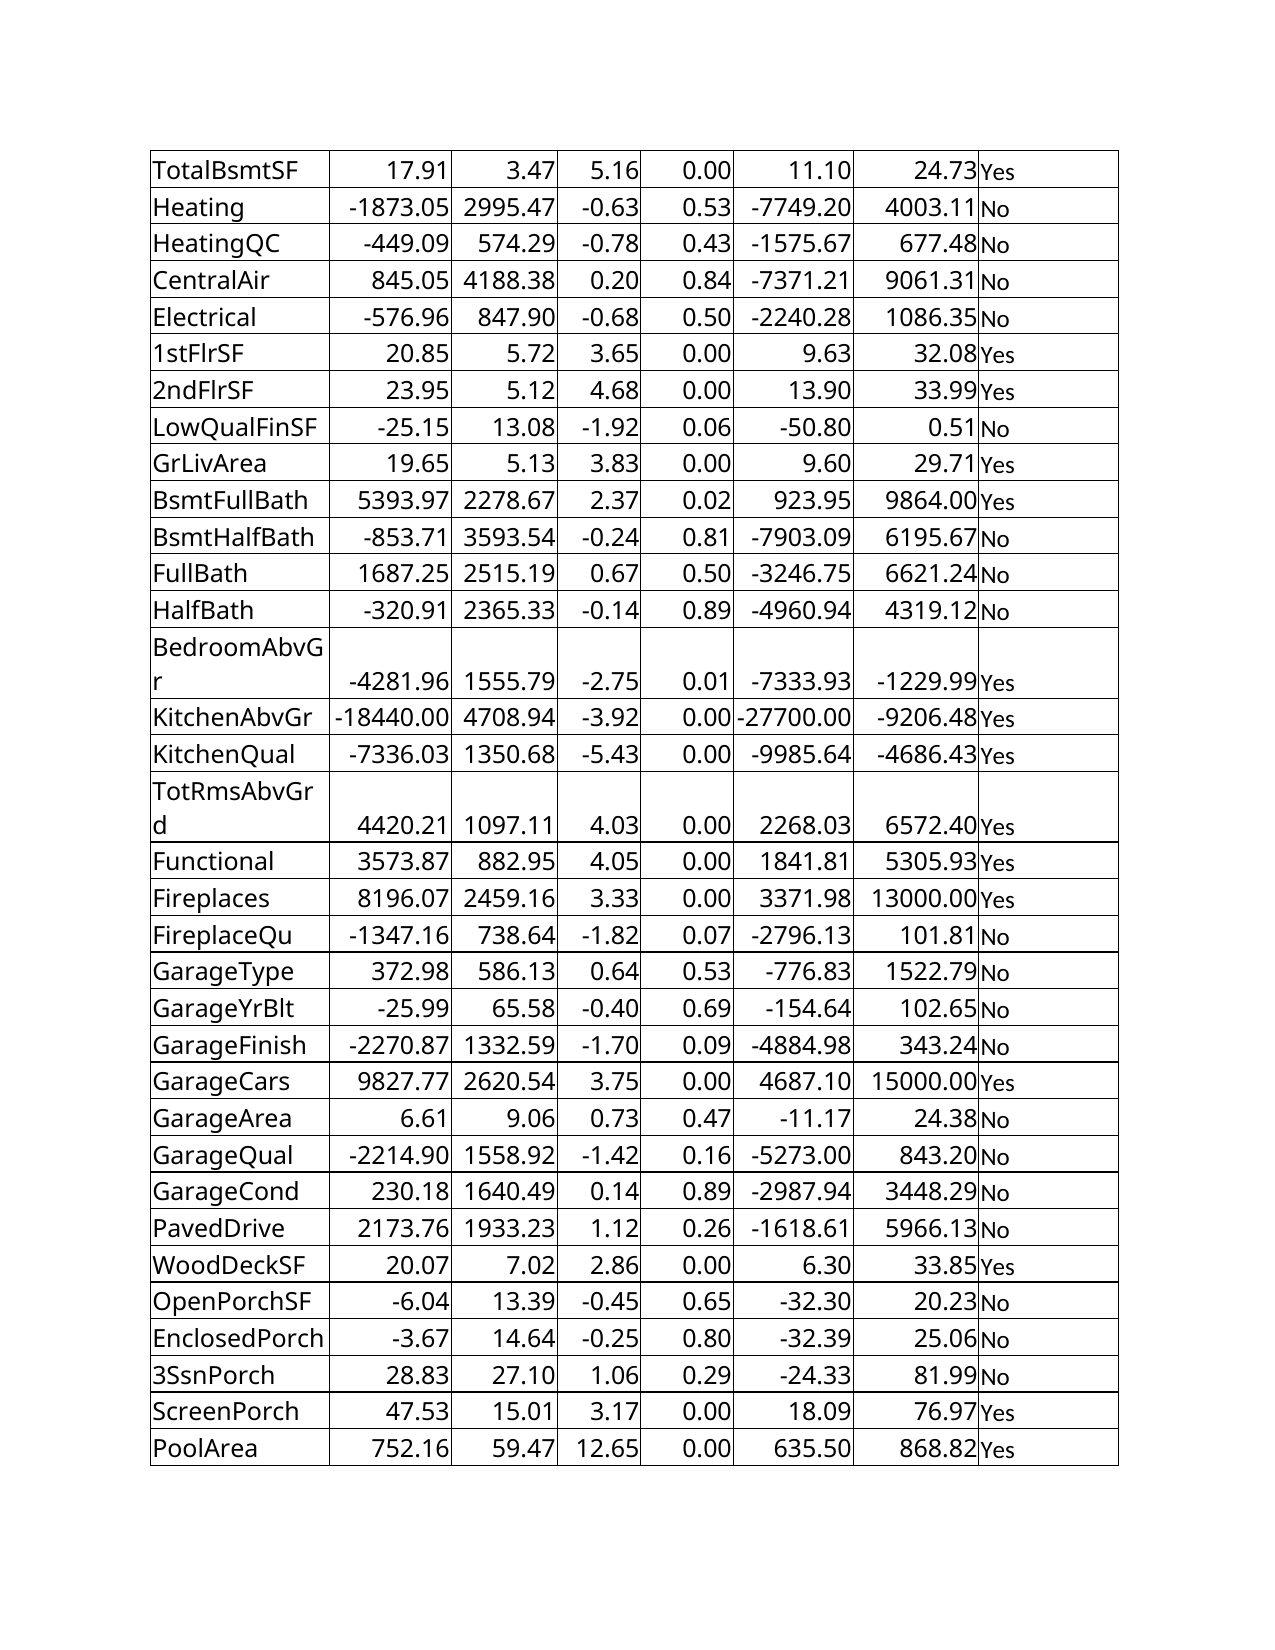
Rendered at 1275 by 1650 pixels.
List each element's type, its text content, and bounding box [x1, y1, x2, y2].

table_cell -1.70 [558, 1026, 640, 1061]
table_cell 0.07 [641, 916, 733, 951]
table_cell 635.50 [734, 1429, 853, 1465]
table_cell -0.63 [558, 188, 640, 223]
table_cell Functional [151, 843, 329, 878]
table_cell GrLivArea [151, 444, 329, 480]
table_cell 2173.76 [330, 1209, 451, 1245]
table_cell 0.80 [641, 1319, 733, 1355]
table_cell 4.05 [558, 843, 640, 878]
table_cell 9864.00 [854, 481, 978, 517]
table_cell 3.83 [558, 444, 640, 480]
table_cell 4003.11 [854, 188, 978, 223]
table_cell 0.89 [641, 1173, 733, 1208]
table_cell 11.10 [734, 151, 853, 187]
table_cell GarageType [151, 953, 329, 988]
table_cell -32.39 [734, 1319, 853, 1355]
table_cell 5966.13 [854, 1209, 978, 1245]
table_cell 0.00 [641, 1429, 733, 1465]
table_cell 5.72 [452, 334, 557, 370]
table_cell No [979, 916, 1118, 951]
table_cell 0.06 [641, 408, 733, 443]
table_cell 0.00 [641, 1393, 733, 1428]
table_cell -11.17 [734, 1099, 853, 1135]
table_cell 0.00 [641, 371, 733, 407]
table_cell Yes [979, 772, 1118, 841]
table_cell 738.64 [452, 916, 557, 951]
table_cell Yes [979, 1246, 1118, 1281]
table_cell 5.12 [452, 371, 557, 407]
table_cell -3.92 [558, 699, 640, 734]
table_cell 3573.87 [330, 843, 451, 878]
table_cell KitchenQual [151, 735, 329, 771]
table_cell -449.09 [330, 224, 451, 260]
table_cell 0.73 [558, 1099, 640, 1135]
table_cell -24.33 [734, 1356, 853, 1391]
table_cell 0.64 [558, 953, 640, 988]
table_cell -27700.00 [734, 699, 853, 734]
table_cell 0.43 [641, 224, 733, 260]
table_cell No [979, 554, 1118, 590]
table_cell KitchenAbvGr [151, 699, 329, 734]
table_cell -1873.05 [330, 188, 451, 223]
table_cell -0.14 [558, 591, 640, 627]
table_cell 13.39 [452, 1283, 557, 1318]
table_cell No [979, 408, 1118, 443]
table_cell FireplaceQu [151, 916, 329, 951]
table_cell 15.01 [452, 1393, 557, 1428]
table_cell 0.00 [641, 1246, 733, 1281]
table_cell -0.25 [558, 1319, 640, 1355]
table_cell Electrical [151, 298, 329, 333]
table_cell WoodDeckSF [151, 1246, 329, 1281]
table_cell No [979, 1283, 1118, 1318]
table_cell 0.65 [641, 1283, 733, 1318]
table_cell 0.53 [641, 188, 733, 223]
table_cell -7371.21 [734, 261, 853, 297]
table_cell 3SsnPorch [151, 1356, 329, 1391]
table_cell 0.16 [641, 1136, 733, 1171]
table_cell 18.09 [734, 1393, 853, 1428]
table_cell 29.71 [854, 444, 978, 480]
table_cell 1332.59 [452, 1026, 557, 1061]
table_cell 372.98 [330, 953, 451, 988]
table_cell 4420.21 [330, 772, 451, 841]
table_cell 3.47 [452, 151, 557, 187]
table_cell No [979, 1356, 1118, 1391]
table_cell No [979, 188, 1118, 223]
table_cell Yes [979, 371, 1118, 407]
table_cell 5.13 [452, 444, 557, 480]
table_cell 0.67 [558, 554, 640, 590]
table_cell 1.12 [558, 1209, 640, 1245]
table_cell 2459.16 [452, 879, 557, 915]
table_cell -7333.93 [734, 628, 853, 697]
table_cell 5393.97 [330, 481, 451, 517]
table_cell 15000.00 [854, 1063, 978, 1098]
table_cell 32.08 [854, 334, 978, 370]
table_cell 2.86 [558, 1246, 640, 1281]
table_cell 0.51 [854, 408, 978, 443]
table_cell 847.90 [452, 298, 557, 333]
table_cell 3593.54 [452, 518, 557, 553]
table_cell No [979, 1136, 1118, 1171]
table_cell 677.48 [854, 224, 978, 260]
table_cell 20.85 [330, 334, 451, 370]
table_cell -25.99 [330, 989, 451, 1025]
table_cell Yes [979, 843, 1118, 878]
table_cell 2995.47 [452, 188, 557, 223]
table_cell -776.83 [734, 953, 853, 988]
table_cell Yes [979, 1393, 1118, 1428]
table_cell GarageArea [151, 1099, 329, 1135]
table_cell -3.67 [330, 1319, 451, 1355]
table_cell Yes [979, 1063, 1118, 1098]
table_cell ScreenPorch [151, 1393, 329, 1428]
table_cell 0.02 [641, 481, 733, 517]
table_cell 230.18 [330, 1173, 451, 1208]
table_cell 2620.54 [452, 1063, 557, 1098]
table_cell -4281.96 [330, 628, 451, 697]
table_cell -4960.94 [734, 591, 853, 627]
table_cell -7749.20 [734, 188, 853, 223]
table_cell GarageYrBlt [151, 989, 329, 1025]
table_cell 0.00 [641, 879, 733, 915]
table_cell 882.95 [452, 843, 557, 878]
table_cell Yes [979, 151, 1118, 187]
table_cell LowQualFinSF [151, 408, 329, 443]
table_cell BedroomAbvGr [151, 628, 329, 697]
table_cell -9985.64 [734, 735, 853, 771]
table_cell -4884.98 [734, 1026, 853, 1061]
table_cell -32.30 [734, 1283, 853, 1318]
table_cell 76.97 [854, 1393, 978, 1428]
table_cell No [979, 261, 1118, 297]
table_cell 3448.29 [854, 1173, 978, 1208]
table_cell 101.81 [854, 916, 978, 951]
table_cell -0.78 [558, 224, 640, 260]
table_cell 24.73 [854, 151, 978, 187]
table_cell 13.90 [734, 371, 853, 407]
table_cell 0.00 [641, 772, 733, 841]
table_cell 0.26 [641, 1209, 733, 1245]
table_cell -2987.94 [734, 1173, 853, 1208]
table_cell 1stFlrSF [151, 334, 329, 370]
table_cell 0.50 [641, 298, 733, 333]
table_cell 0.50 [641, 554, 733, 590]
table_cell Yes [979, 481, 1118, 517]
table_cell 923.95 [734, 481, 853, 517]
table_cell -6.04 [330, 1283, 451, 1318]
table_cell 0.00 [641, 151, 733, 187]
table_cell 4708.94 [452, 699, 557, 734]
table_cell 12.65 [558, 1429, 640, 1465]
table_cell 1522.79 [854, 953, 978, 988]
table_cell 2515.19 [452, 554, 557, 590]
table_cell TotalBsmtSF [151, 151, 329, 187]
table_cell 9.63 [734, 334, 853, 370]
table_cell 6.30 [734, 1246, 853, 1281]
table_cell 1558.92 [452, 1136, 557, 1171]
table_cell 27.10 [452, 1356, 557, 1391]
table_cell 3.75 [558, 1063, 640, 1098]
table_cell 586.13 [452, 953, 557, 988]
table_cell -576.96 [330, 298, 451, 333]
table_cell 1640.49 [452, 1173, 557, 1208]
table_cell 14.64 [452, 1319, 557, 1355]
table_cell 13000.00 [854, 879, 978, 915]
table_cell BsmtHalfBath [151, 518, 329, 553]
table_cell Yes [979, 699, 1118, 734]
table_cell 7.02 [452, 1246, 557, 1281]
table_cell 0.00 [641, 735, 733, 771]
table_cell 4687.10 [734, 1063, 853, 1098]
table_cell GarageCond [151, 1173, 329, 1208]
table_cell No [979, 1026, 1118, 1061]
table_cell 0.00 [641, 843, 733, 878]
table_cell HalfBath [151, 591, 329, 627]
table_cell -320.91 [330, 591, 451, 627]
table_cell Fireplaces [151, 879, 329, 915]
table_cell 19.65 [330, 444, 451, 480]
table_cell 59.47 [452, 1429, 557, 1465]
table_cell Yes [979, 444, 1118, 480]
table_cell PavedDrive [151, 1209, 329, 1245]
table_cell EnclosedPorch [151, 1319, 329, 1355]
table_cell 0.47 [641, 1099, 733, 1135]
table_cell 4188.38 [452, 261, 557, 297]
table_cell 28.83 [330, 1356, 451, 1391]
table_cell No [979, 298, 1118, 333]
table_cell -5.43 [558, 735, 640, 771]
table_cell 1933.23 [452, 1209, 557, 1245]
table_cell -25.15 [330, 408, 451, 443]
table_cell 0.00 [641, 334, 733, 370]
table_cell 3.33 [558, 879, 640, 915]
table_cell -0.40 [558, 989, 640, 1025]
table_cell 1841.81 [734, 843, 853, 878]
table_cell 20.23 [854, 1283, 978, 1318]
table_cell 9.06 [452, 1099, 557, 1135]
table_cell 23.95 [330, 371, 451, 407]
table_cell -9206.48 [854, 699, 978, 734]
table_cell FullBath [151, 554, 329, 590]
table_cell 9.60 [734, 444, 853, 480]
table_cell -1575.67 [734, 224, 853, 260]
table_cell No [979, 953, 1118, 988]
table_cell -1.82 [558, 916, 640, 951]
table_cell 843.20 [854, 1136, 978, 1171]
table_cell -0.24 [558, 518, 640, 553]
table_cell -1229.99 [854, 628, 978, 697]
table_cell 3.65 [558, 334, 640, 370]
table_cell 0.81 [641, 518, 733, 553]
table_cell 6.61 [330, 1099, 451, 1135]
table_cell 0.00 [641, 444, 733, 480]
table_cell 9061.31 [854, 261, 978, 297]
table_cell 81.99 [854, 1356, 978, 1391]
table_cell 6195.67 [854, 518, 978, 553]
table_cell -4686.43 [854, 735, 978, 771]
table_cell GarageFinish [151, 1026, 329, 1061]
table_cell 1555.79 [452, 628, 557, 697]
table_cell Heating [151, 188, 329, 223]
table_cell 752.16 [330, 1429, 451, 1465]
table_cell 0.20 [558, 261, 640, 297]
table_cell 65.58 [452, 989, 557, 1025]
table_cell 4319.12 [854, 591, 978, 627]
table_cell No [979, 989, 1118, 1025]
table_cell -1618.61 [734, 1209, 853, 1245]
table_cell 1687.25 [330, 554, 451, 590]
table_cell No [979, 1099, 1118, 1135]
table_cell 845.05 [330, 261, 451, 297]
table_cell 102.65 [854, 989, 978, 1025]
table_cell 8196.07 [330, 879, 451, 915]
table_cell BsmtFullBath [151, 481, 329, 517]
table_cell 0.29 [641, 1356, 733, 1391]
table_cell 25.06 [854, 1319, 978, 1355]
table_cell TotRmsAbvGrd [151, 772, 329, 841]
table_cell 6621.24 [854, 554, 978, 590]
table_cell 1.06 [558, 1356, 640, 1391]
table_cell 20.07 [330, 1246, 451, 1281]
table_cell -18440.00 [330, 699, 451, 734]
table_cell -7903.09 [734, 518, 853, 553]
table_cell -7336.03 [330, 735, 451, 771]
table_cell 1350.68 [452, 735, 557, 771]
table_cell OpenPorchSF [151, 1283, 329, 1318]
table_cell 2.37 [558, 481, 640, 517]
table_cell 0.00 [641, 699, 733, 734]
table_cell 1086.35 [854, 298, 978, 333]
table_cell Yes [979, 628, 1118, 697]
table_cell -2796.13 [734, 916, 853, 951]
table_cell No [979, 1173, 1118, 1208]
table_cell -2270.87 [330, 1026, 451, 1061]
table_cell Yes [979, 1429, 1118, 1465]
table_cell 33.85 [854, 1246, 978, 1281]
table_cell 2278.67 [452, 481, 557, 517]
table_cell 574.29 [452, 224, 557, 260]
table_cell Yes [979, 735, 1118, 771]
table_cell 343.24 [854, 1026, 978, 1061]
table_cell 24.38 [854, 1099, 978, 1135]
table_cell 2268.03 [734, 772, 853, 841]
table_cell 868.82 [854, 1429, 978, 1465]
table_cell 3.17 [558, 1393, 640, 1428]
table_cell No [979, 224, 1118, 260]
table_cell 0.00 [641, 1063, 733, 1098]
table_cell -154.64 [734, 989, 853, 1025]
table_cell GarageCars [151, 1063, 329, 1098]
table_cell -2240.28 [734, 298, 853, 333]
table_cell No [979, 1209, 1118, 1245]
table_cell -1.42 [558, 1136, 640, 1171]
table_cell 5.16 [558, 151, 640, 187]
table_cell 9827.77 [330, 1063, 451, 1098]
table_cell -1.92 [558, 408, 640, 443]
table_cell -3246.75 [734, 554, 853, 590]
table_cell 0.14 [558, 1173, 640, 1208]
table_cell 0.53 [641, 953, 733, 988]
table_cell Yes [979, 879, 1118, 915]
table_cell 4.68 [558, 371, 640, 407]
table_cell 4.03 [558, 772, 640, 841]
table_cell CentralAir [151, 261, 329, 297]
table_cell Yes [979, 334, 1118, 370]
table_cell No [979, 1319, 1118, 1355]
table_cell -1347.16 [330, 916, 451, 951]
table_cell No [979, 591, 1118, 627]
table_cell -2.75 [558, 628, 640, 697]
table_cell 2365.33 [452, 591, 557, 627]
table_cell GarageQual [151, 1136, 329, 1171]
table_cell -5273.00 [734, 1136, 853, 1171]
table_cell -0.45 [558, 1283, 640, 1318]
table_cell 3371.98 [734, 879, 853, 915]
table_cell -50.80 [734, 408, 853, 443]
table_cell 0.89 [641, 591, 733, 627]
table_cell 2ndFlrSF [151, 371, 329, 407]
table_cell 0.09 [641, 1026, 733, 1061]
table_cell -2214.90 [330, 1136, 451, 1171]
table_cell 33.99 [854, 371, 978, 407]
table_cell 1097.11 [452, 772, 557, 841]
table_cell PoolArea [151, 1429, 329, 1465]
table_cell 5305.93 [854, 843, 978, 878]
table_cell 6572.40 [854, 772, 978, 841]
table_cell 0.01 [641, 628, 733, 697]
table_cell 17.91 [330, 151, 451, 187]
table_cell 13.08 [452, 408, 557, 443]
table_cell 0.84 [641, 261, 733, 297]
table_cell -0.68 [558, 298, 640, 333]
table_cell HeatingQC [151, 224, 329, 260]
table_cell -853.71 [330, 518, 451, 553]
table_cell No [979, 518, 1118, 553]
table_cell 47.53 [330, 1393, 451, 1428]
table_cell 0.69 [641, 989, 733, 1025]
